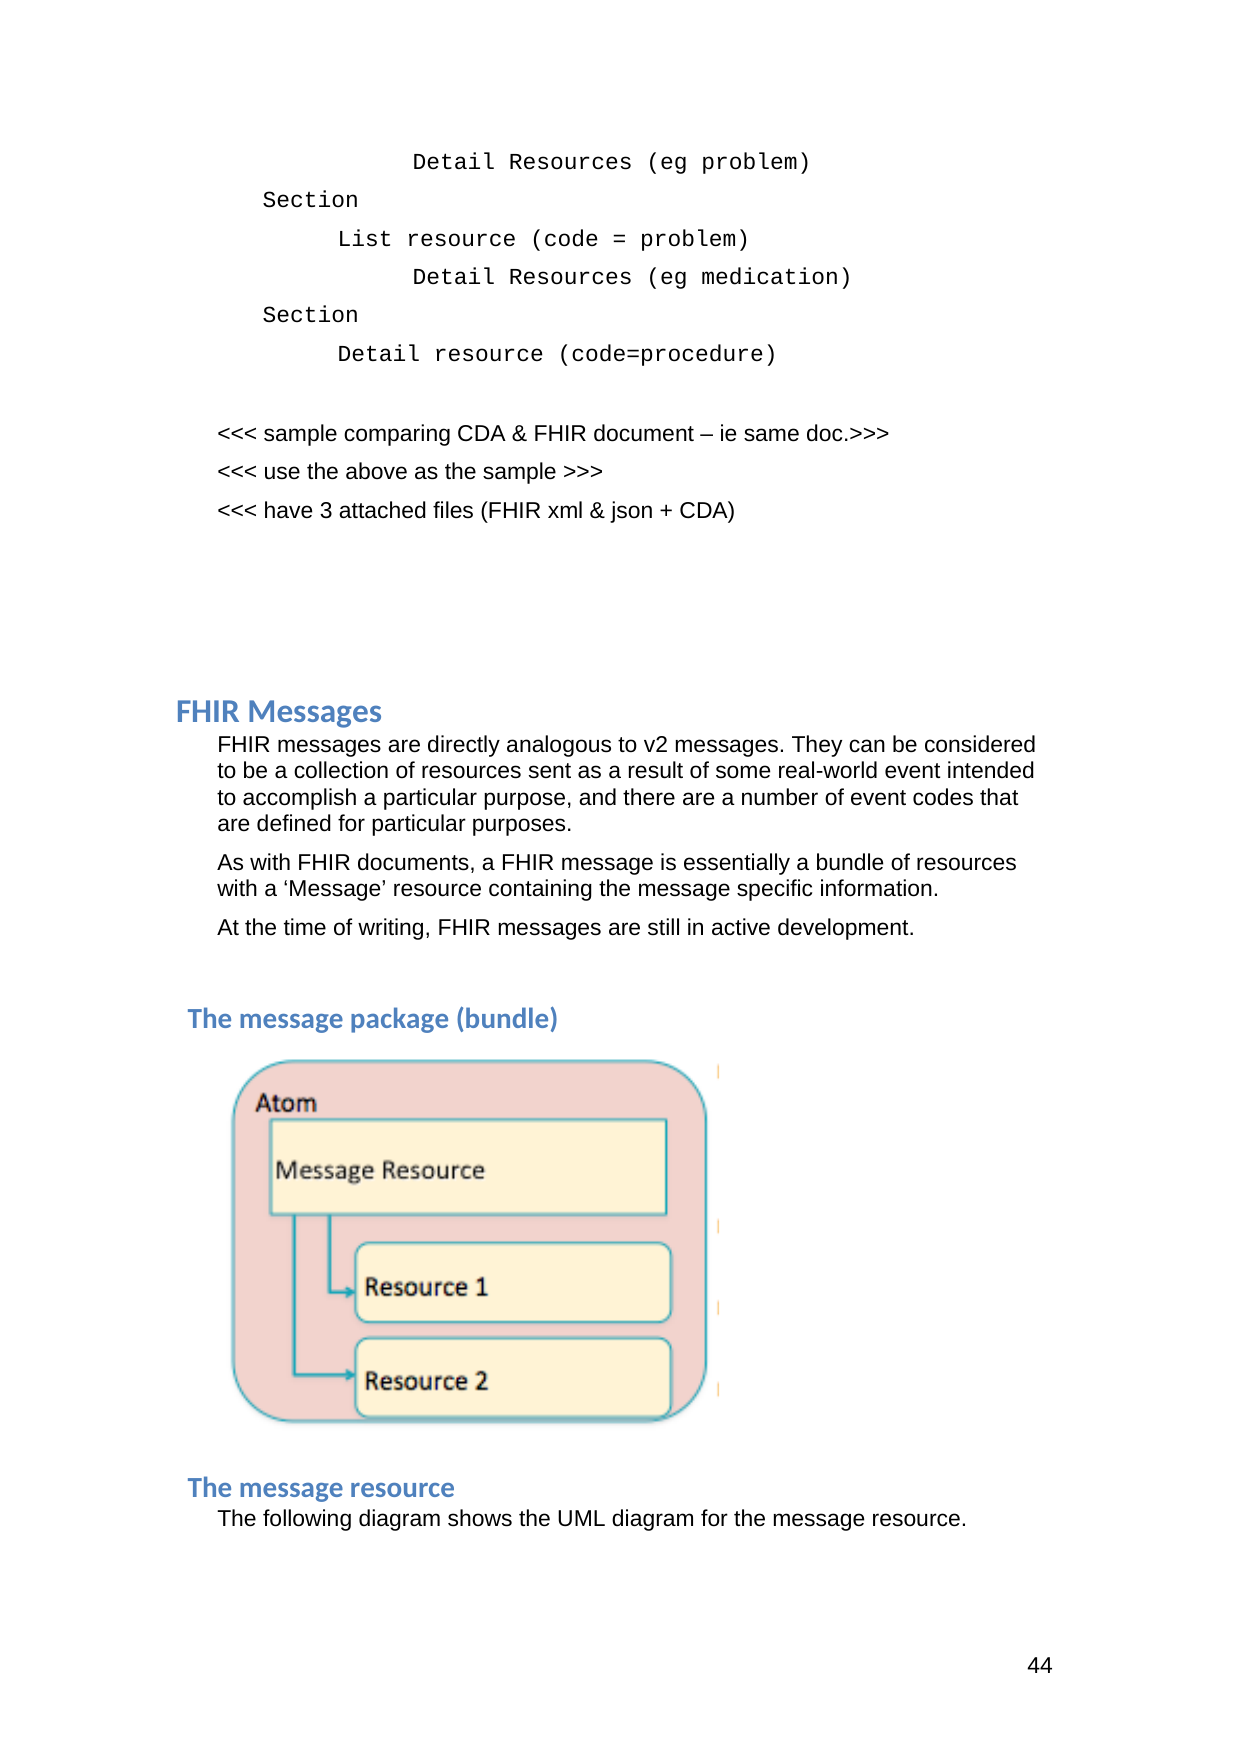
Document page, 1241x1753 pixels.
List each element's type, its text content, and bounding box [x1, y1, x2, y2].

text <<< sample comparing CDA & FHIR document – ie same doc.>>> [217, 419, 1053, 446]
text Detail Resources (eg problem) [367, 150, 1053, 176]
text The following diagram shows the UML diagram for the message resource. [217, 1504, 1053, 1531]
text <<< use the above as the sample >>> [217, 458, 1053, 485]
text <<< have 3 attached files (FHIR xml & json + CDA) [217, 497, 1053, 523]
text Detail resource (code=procedure) [217, 342, 1053, 368]
subtitle The message package (bundle) [187, 1000, 1053, 1036]
text As with FHIR documents, a FHIR message is essentially a bundle of resources with a ‘Message’ resource containing the message specific information. [217, 849, 1053, 901]
subtitle The message resource [187, 1469, 1053, 1504]
text At the time of writing, FHIR messages are still in active development. [217, 914, 1053, 940]
subtitle FHIR Messages [176, 690, 1053, 731]
text Detail Resources (eg medication) [217, 265, 1053, 291]
text Section [217, 304, 1053, 330]
text List resource (code = problem) [217, 227, 1053, 253]
text FHIR messages are directly analogous to v2 messages. They can be considered to be a collection of resources sent as a result of some real-world event intended to accomplish a particular purpose, and there are a number of event codes that are defined for particular purposes. [217, 731, 1053, 836]
picture [217, 1035, 720, 1449]
text Section [217, 188, 1053, 214]
